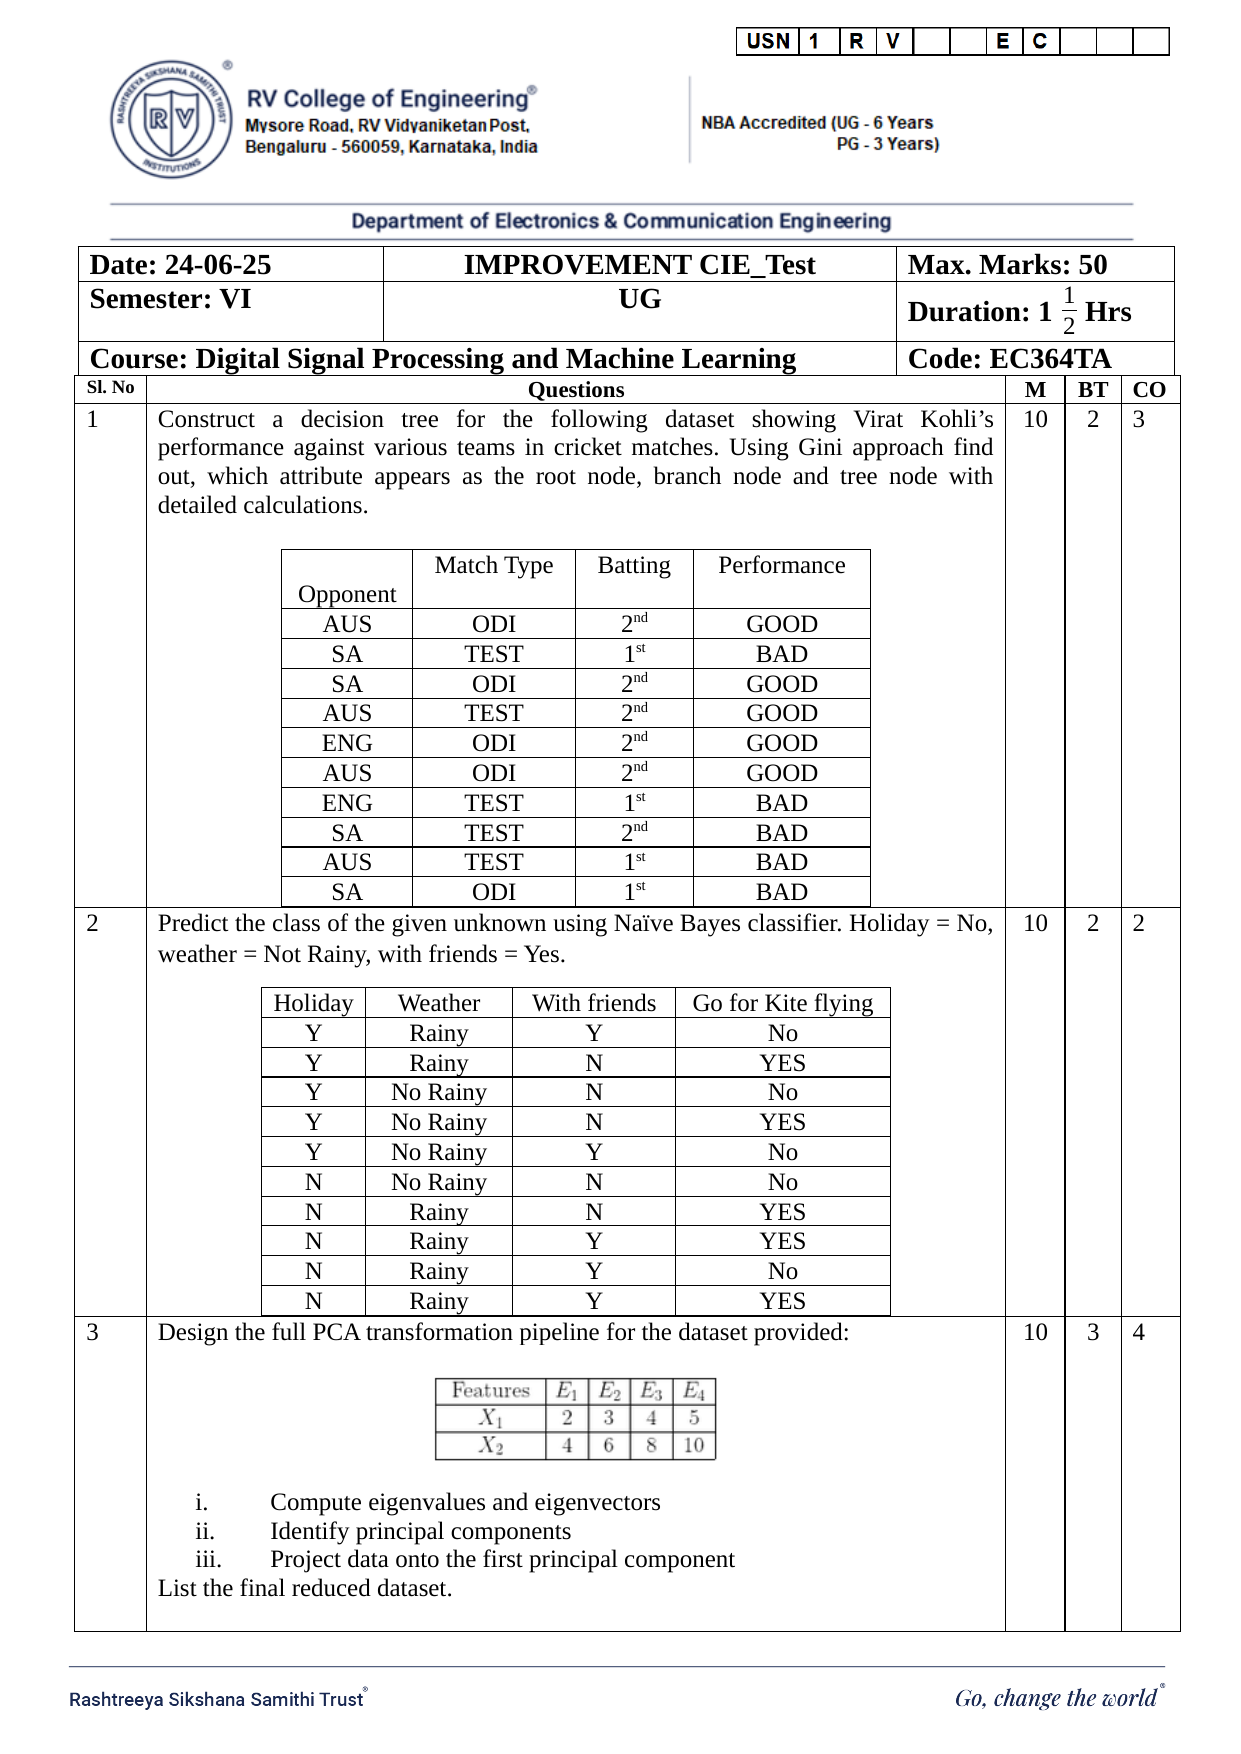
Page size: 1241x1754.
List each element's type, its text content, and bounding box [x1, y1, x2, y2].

table_cell 2 [1066, 404, 1121, 907]
table_cell Code: EC364TA [897, 342, 1174, 375]
table_cell 10 [1006, 908, 1064, 1316]
table_header Date: 24-06-25 [79, 247, 383, 281]
table_cell 2 [1066, 908, 1121, 1316]
table_cell Semester: VI [79, 282, 383, 341]
picture [414, 1345, 739, 1487]
table_cell Design the full PCA transformation pipeline for the dataset provided: Compute eigenvalues and eigenvectors Identify principal components Project data onto the first principal component List the final reduced dataset. [147, 1317, 1005, 1631]
table_cell M [1006, 376, 1064, 403]
table_cell 2 [75, 908, 146, 1316]
picture [2, 1656, 1232, 1713]
table_cell 1 [75, 404, 146, 907]
table_cell Course: Digital Signal Processing and Machine Learning [79, 342, 896, 375]
table_cell 3 [1066, 1317, 1121, 1631]
table_cell Predict the class of the given unknown using Naïve Bayes classifier. Holiday = No, weather = Not Rainy, with friends = Yes. [147, 908, 1005, 1316]
table_cell UG [384, 282, 896, 341]
table_cell CO [1122, 376, 1180, 403]
table_cell Questions [147, 376, 1005, 403]
table_cell 3 [75, 1317, 146, 1631]
table_header IMPROVEMENT CIE_Test [384, 247, 896, 281]
table_cell 3 [1122, 404, 1180, 907]
table_header Max. Marks: 50 [897, 247, 1174, 281]
table_cell 4 [1122, 1317, 1180, 1631]
table_cell Construct a decision tree for the following dataset showing Virat Kohli’s performance against various teams in cricket matches. Using Gini approach find out, which attribute appears as the root node, branch node and tree node with detailed calculations. [147, 404, 1005, 907]
table_cell BT [1066, 376, 1121, 403]
table_cell 2 [1122, 908, 1180, 1316]
table_cell 10 [1006, 404, 1064, 907]
table_cell 10 [1006, 1317, 1064, 1631]
table_cell Duration: 1 Hrs [897, 282, 1174, 341]
table_cell Sl. No [75, 376, 146, 403]
picture [75, 25, 1172, 246]
